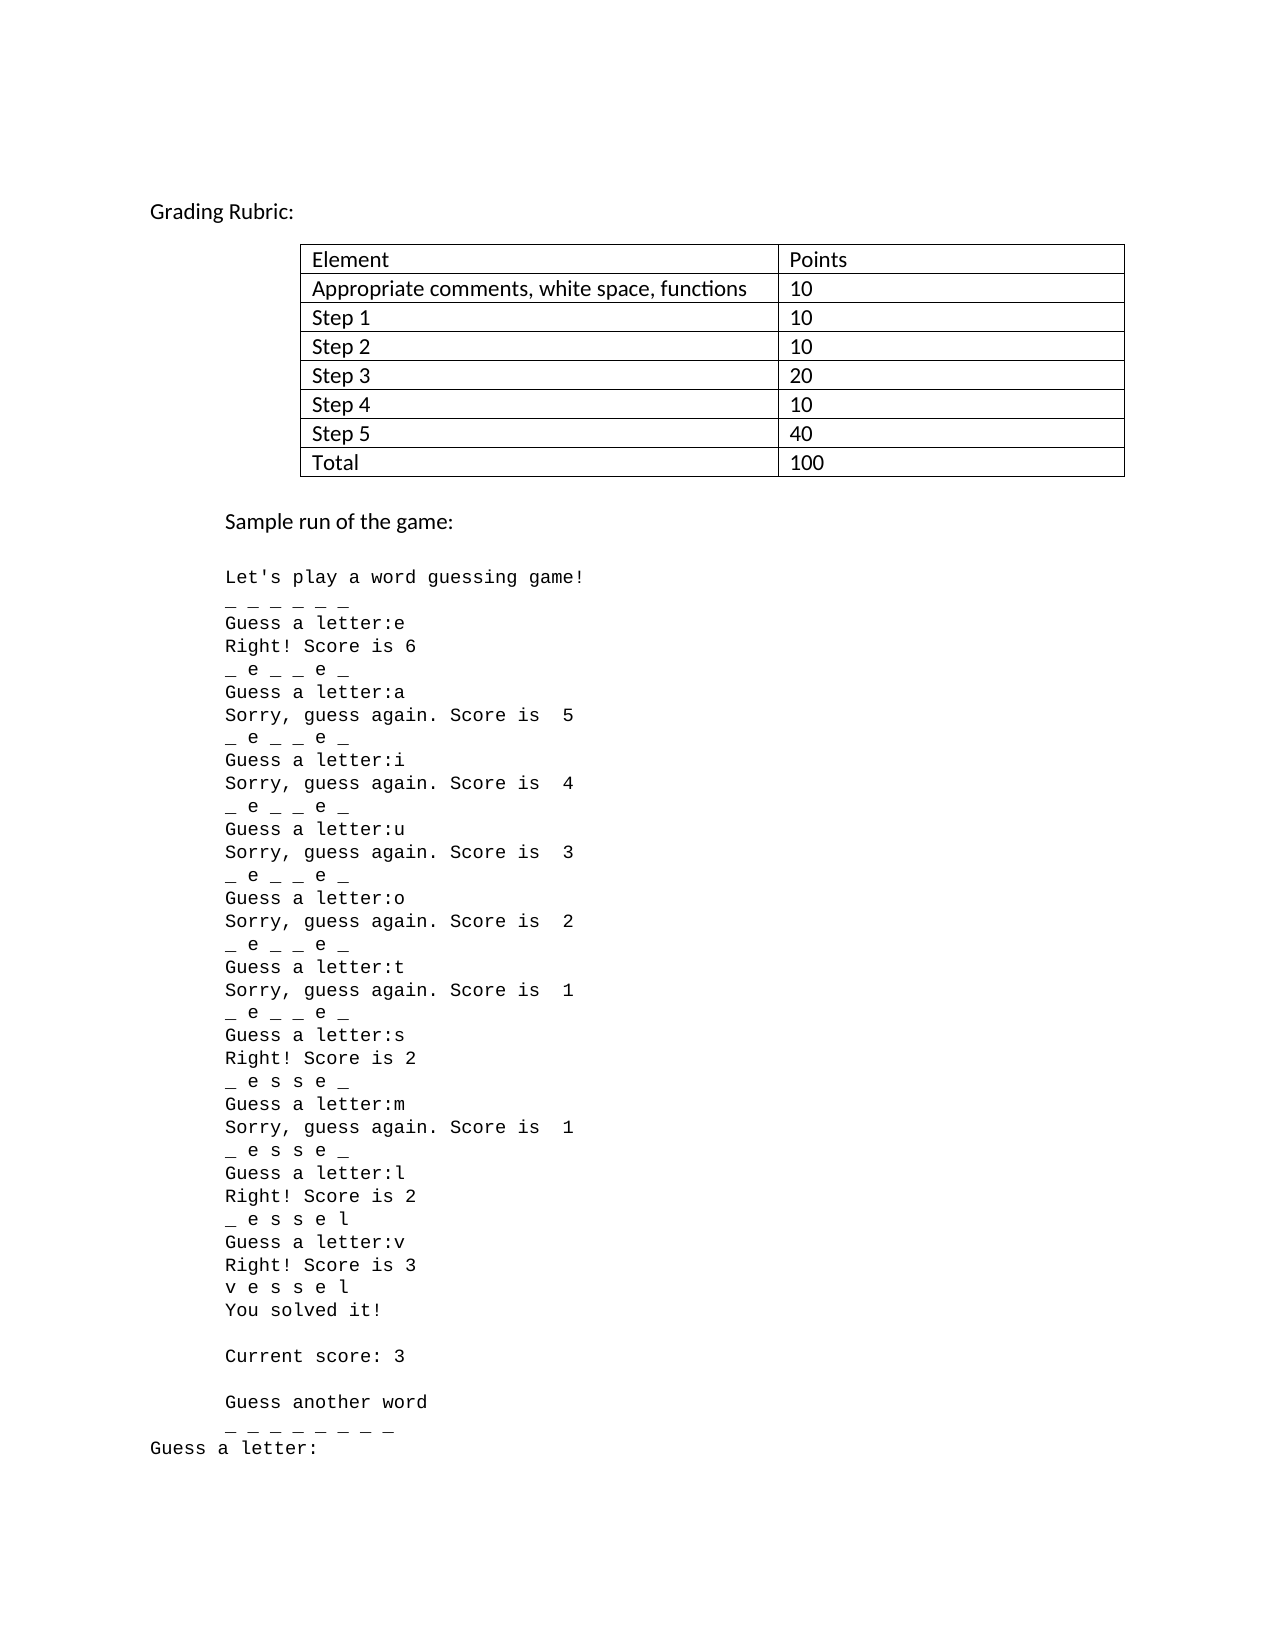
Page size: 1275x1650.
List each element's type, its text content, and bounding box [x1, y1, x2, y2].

list Guess a letter:l [225, 1164, 1125, 1185]
list Guess a letter:i [225, 751, 1125, 772]
list Guess a letter:m [225, 1095, 1125, 1116]
list _ e s s e _ [225, 1072, 1125, 1093]
list _ _ _ _ _ _ [225, 591, 1125, 612]
table_cell 10 [779, 274, 1124, 302]
list Guess a letter: [150, 1439, 1125, 1460]
list Sorry, guess again. Score is 2 [225, 912, 1125, 933]
list _ e _ _ e _ [225, 659, 1125, 681]
list Guess a letter:s [225, 1026, 1125, 1047]
list _ e _ _ e _ [225, 1003, 1125, 1024]
list _ e _ _ e _ [225, 797, 1125, 818]
table_cell 100 [779, 448, 1124, 476]
list _ e s s e _ [225, 1141, 1125, 1162]
list Sorry, guess again. Score is 3 [225, 843, 1125, 864]
table_cell 20 [779, 361, 1124, 389]
list Right! Score is 6 [225, 637, 1125, 658]
list Guess a letter:a [225, 682, 1125, 704]
table_cell Step 2 [301, 332, 778, 360]
table_cell 10 [779, 390, 1124, 418]
table_cell Appropriate comments, white space, functions [301, 274, 778, 302]
list Sorry, guess again. Score is 1 [225, 980, 1125, 1002]
list Sorry, guess again. Score is 4 [225, 774, 1125, 795]
list _ e _ _ e _ [225, 934, 1125, 956]
list Let's play a word guessing game! [225, 568, 1125, 589]
table_cell 40 [779, 419, 1124, 447]
table_cell Total [301, 448, 778, 476]
list You solved it! [225, 1301, 1125, 1322]
list Guess a letter:e [225, 614, 1125, 635]
table_cell Step 5 [301, 419, 778, 447]
list Sorry, guess again. Score is 1 [225, 1118, 1125, 1139]
list _ _ _ _ _ _ _ _ [225, 1416, 1125, 1437]
list _ e s s e l [225, 1209, 1125, 1231]
list Current score: 3 [225, 1347, 1125, 1368]
table_header Element [301, 245, 778, 273]
table_cell Step 1 [301, 303, 778, 331]
list Right! Score is 2 [225, 1187, 1125, 1208]
list Guess a letter:o [225, 889, 1125, 910]
table_cell Step 4 [301, 390, 778, 418]
table_cell Step 3 [301, 361, 778, 389]
list _ e _ _ e _ [225, 866, 1125, 887]
text Grading Rubric: [150, 197, 1125, 225]
list Guess a letter:v [225, 1232, 1125, 1254]
table_cell 10 [779, 332, 1124, 360]
list _ e _ _ e _ [225, 728, 1125, 749]
list Sample run of the game: [225, 507, 1125, 536]
list Guess a letter:u [225, 820, 1125, 841]
list Right! Score is 3 [225, 1255, 1125, 1277]
list v e s s e l [225, 1278, 1125, 1299]
list Guess another word [225, 1393, 1125, 1414]
table_cell 10 [779, 303, 1124, 331]
table_header Points [779, 245, 1124, 273]
list Guess a letter:t [225, 957, 1125, 979]
list Sorry, guess again. Score is 5 [225, 705, 1125, 727]
list Right! Score is 2 [225, 1049, 1125, 1070]
